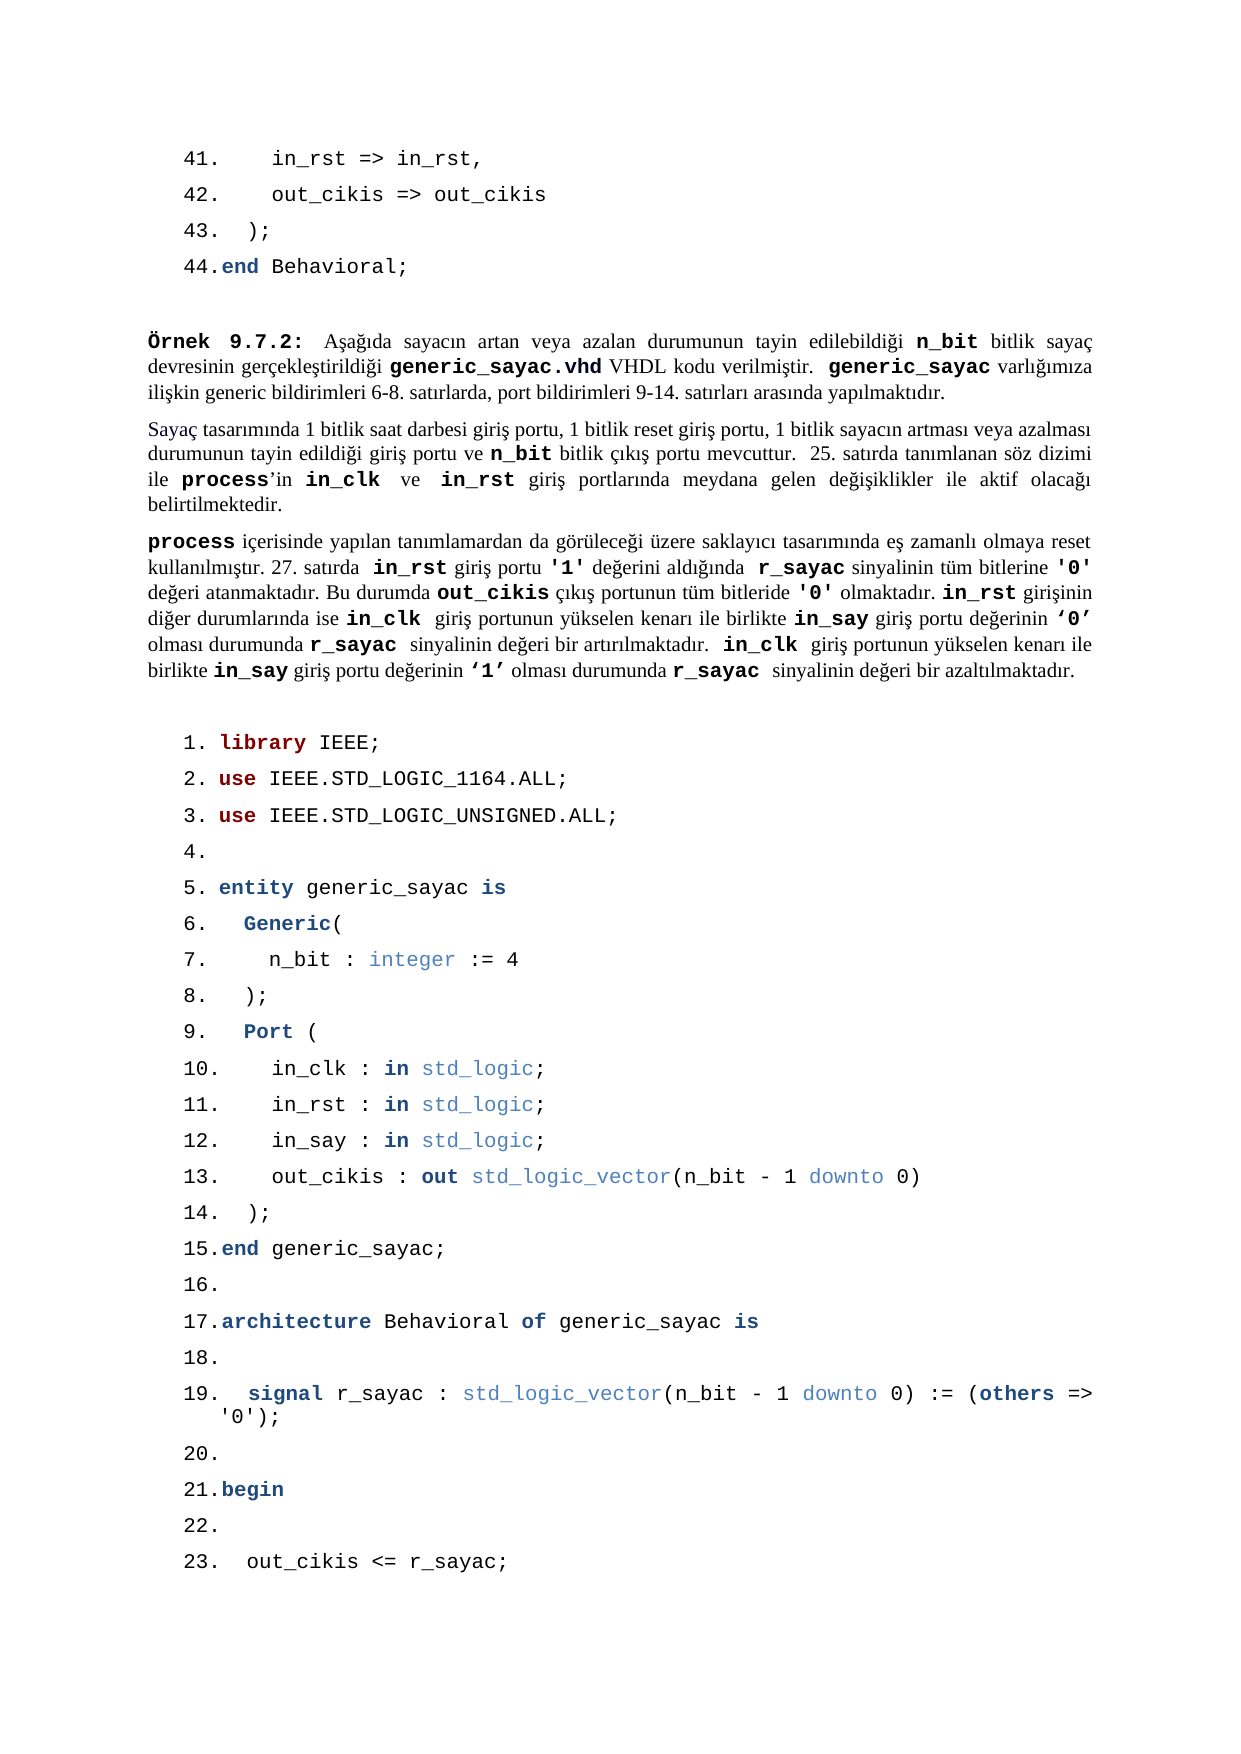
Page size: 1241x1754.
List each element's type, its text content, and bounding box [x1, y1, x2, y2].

list use IEEE.STD_LOGIC_1164.ALL; [183, 768, 1093, 792]
text Örnek 9.7.2: Aşağıda sayacın artan veya azalan durumunun tayin edilebildiği n_bit bitlik sayaç devresinin gerçekleştirildiği generic_sayac.vhd VHDL kodu verilmiştir. generic_sayac varlığımıza ilişkin generic bildirimleri 6-8. satırlarda, port bildirimleri 9-14. satırları arasında yapılmaktıdır. [148, 329, 1093, 404]
list ); [183, 985, 1093, 1009]
list out_cikis <= r_sayac; [183, 1551, 1093, 1575]
text process içerisinde yapılan tanımlamardan da görüleceği üzere saklayıcı tasarımında eş zamanlı olmaya reset kullanılmıştır. 27. satırda in_rst giriş portu '1' değerini aldığında r_sayac sinyalinin tüm bitlerine '0' değeri atanmaktadır. Bu durumda out_cikis çıkış portunun tüm bitleride '0' olmaktadır. in_rst girişinin diğer durumlarında ise in_clk giriş portunun yükselen kenarı ile birlikte in_say giriş portu değerinin ‘0’ olması durumunda r_sayac sinyalinin değeri bir artırılmaktadır. in_clk giriş portunun yükselen kenarı ile birlikte in_say giriş portu değerinin ‘1’ olması durumunda r_sayac sinyalinin değeri bir azaltılmaktadır. [148, 529, 1093, 683]
list Port ( [183, 1021, 1093, 1045]
list in_say : in std_logic; [183, 1130, 1093, 1153]
list architecture Behavioral of generic_sayac is [183, 1311, 1093, 1334]
list begin [183, 1479, 1093, 1502]
list library IEEE; [183, 732, 1093, 756]
list entity generic_sayac is [183, 877, 1093, 901]
list in_rst : in std_logic; [183, 1094, 1093, 1117]
list n_bit : integer := 4 [183, 949, 1093, 973]
list signal r_sayac : std_logic_vector(n_bit - 1 downto 0) := (others => '0'); [183, 1383, 1093, 1430]
list Generic( [183, 913, 1093, 937]
list out_cikis => out_cikis [183, 184, 1093, 207]
list ); [183, 220, 1093, 243]
list in_clk : in std_logic; [183, 1058, 1093, 1081]
list out_cikis : out std_logic_vector(n_bit - 1 downto 0) [183, 1166, 1093, 1190]
list in_rst => in_rst, [183, 148, 1093, 171]
list end generic_sayac; [183, 1238, 1093, 1262]
list end Behavioral; [183, 256, 1093, 280]
text Sayaç tasarımında 1 bitlik saat darbesi giriş portu, 1 bitlik reset giriş portu, 1 bitlik sayacın artması veya azalması durumunun tayin edildiği giriş portu ve n_bit bitlik çıkış portu mevcuttur. 25. satırda tanımlanan söz dizimi ile process’in in_clk ve in_rst giriş portlarında meydana gelen değişiklikler ile aktif olacağı belirtilmektedir. [148, 417, 1093, 516]
list use IEEE.STD_LOGIC_UNSIGNED.ALL; [183, 804, 1093, 828]
list ); [183, 1202, 1093, 1226]
